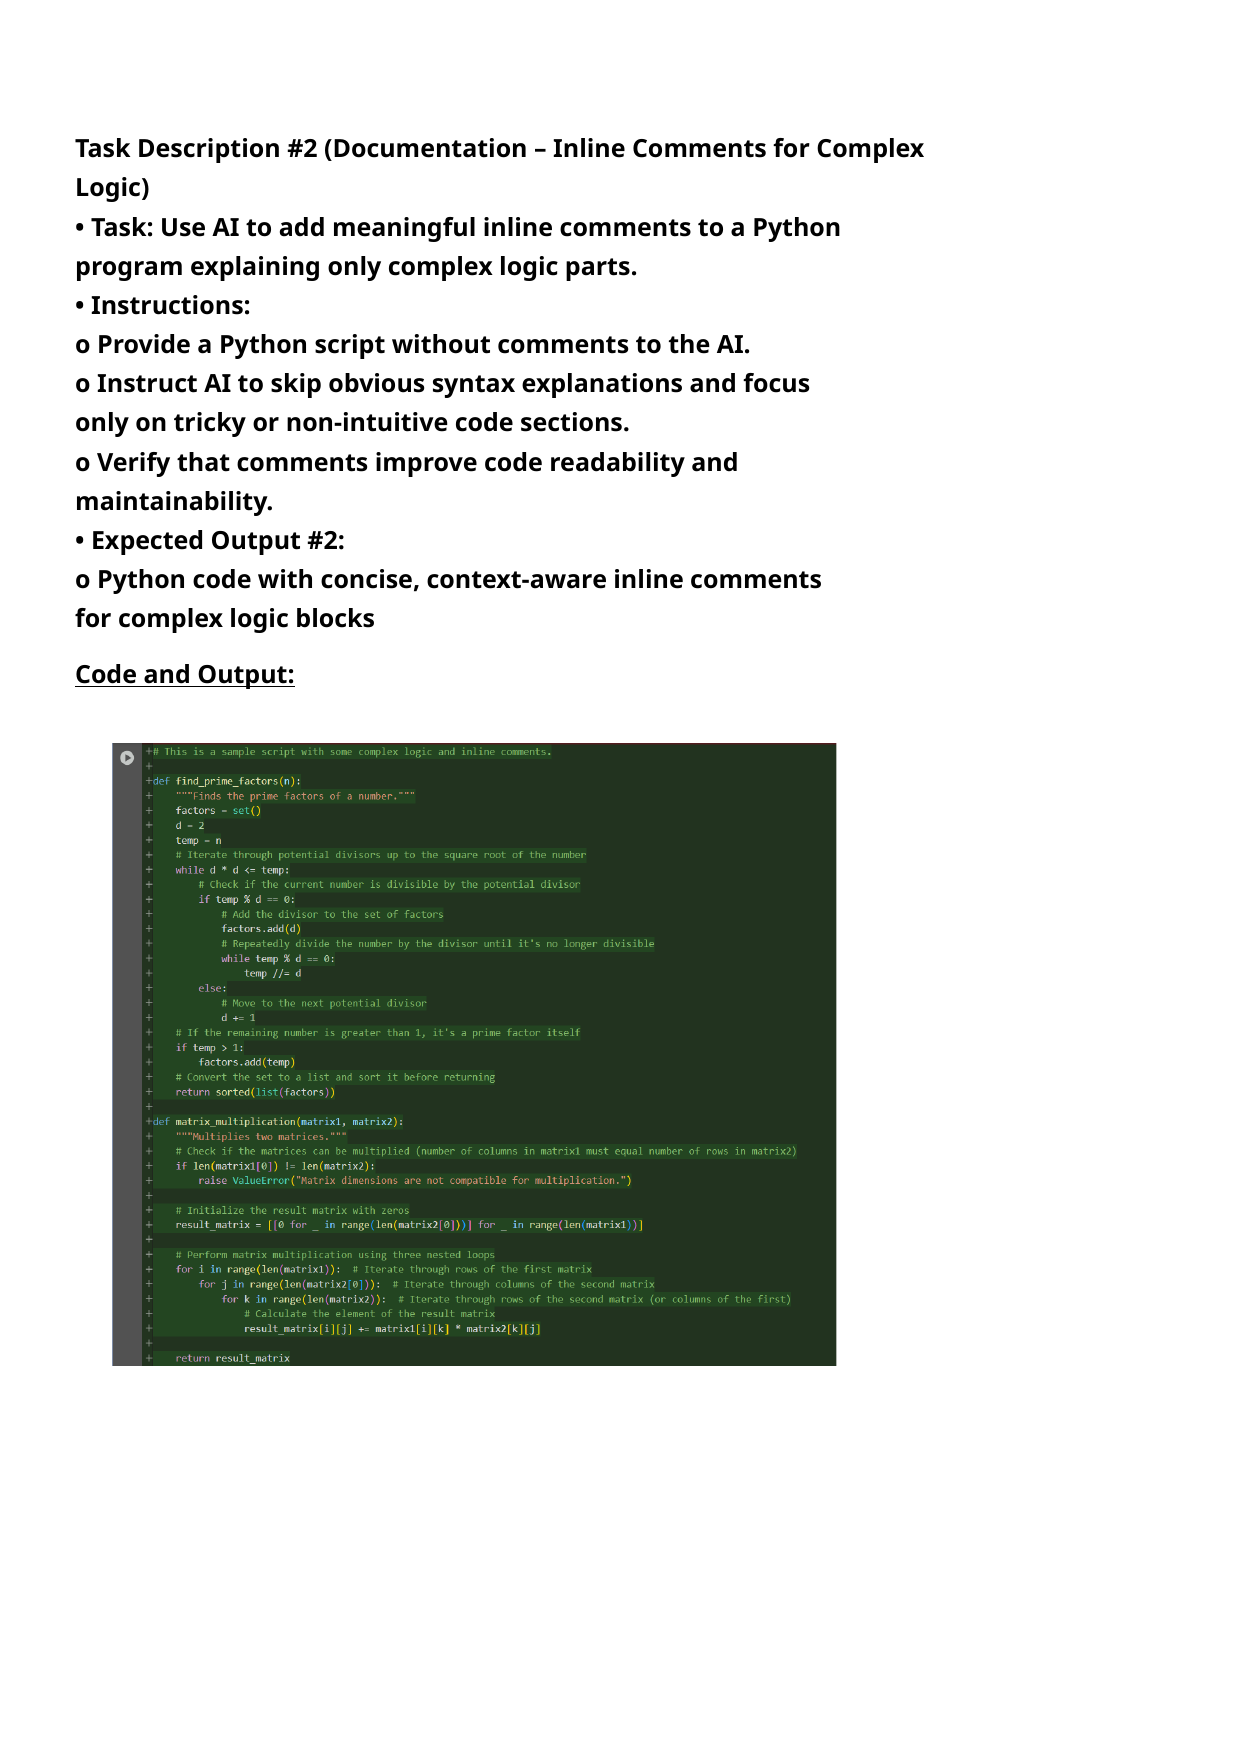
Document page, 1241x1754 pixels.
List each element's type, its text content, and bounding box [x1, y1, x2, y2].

picture [111, 743, 837, 1365]
text Task Description #2 (Documentation – Inline Comments for Complex Logic) • Task: Use AI to add meaningful inline comments to a Python program explaining only complex logic parts. • Instructions: o Provide a Python script without comments to the AI. o Instruct AI to skip obvious syntax explanations and focus only on tricky or non-intuitive code sections. o Verify that comments improve code readability and maintainability. • Expected Output #2: o Python code with concise, context-aware inline comments for complex logic blocks [75, 131, 1165, 635]
text Code and Output: [75, 657, 1165, 691]
